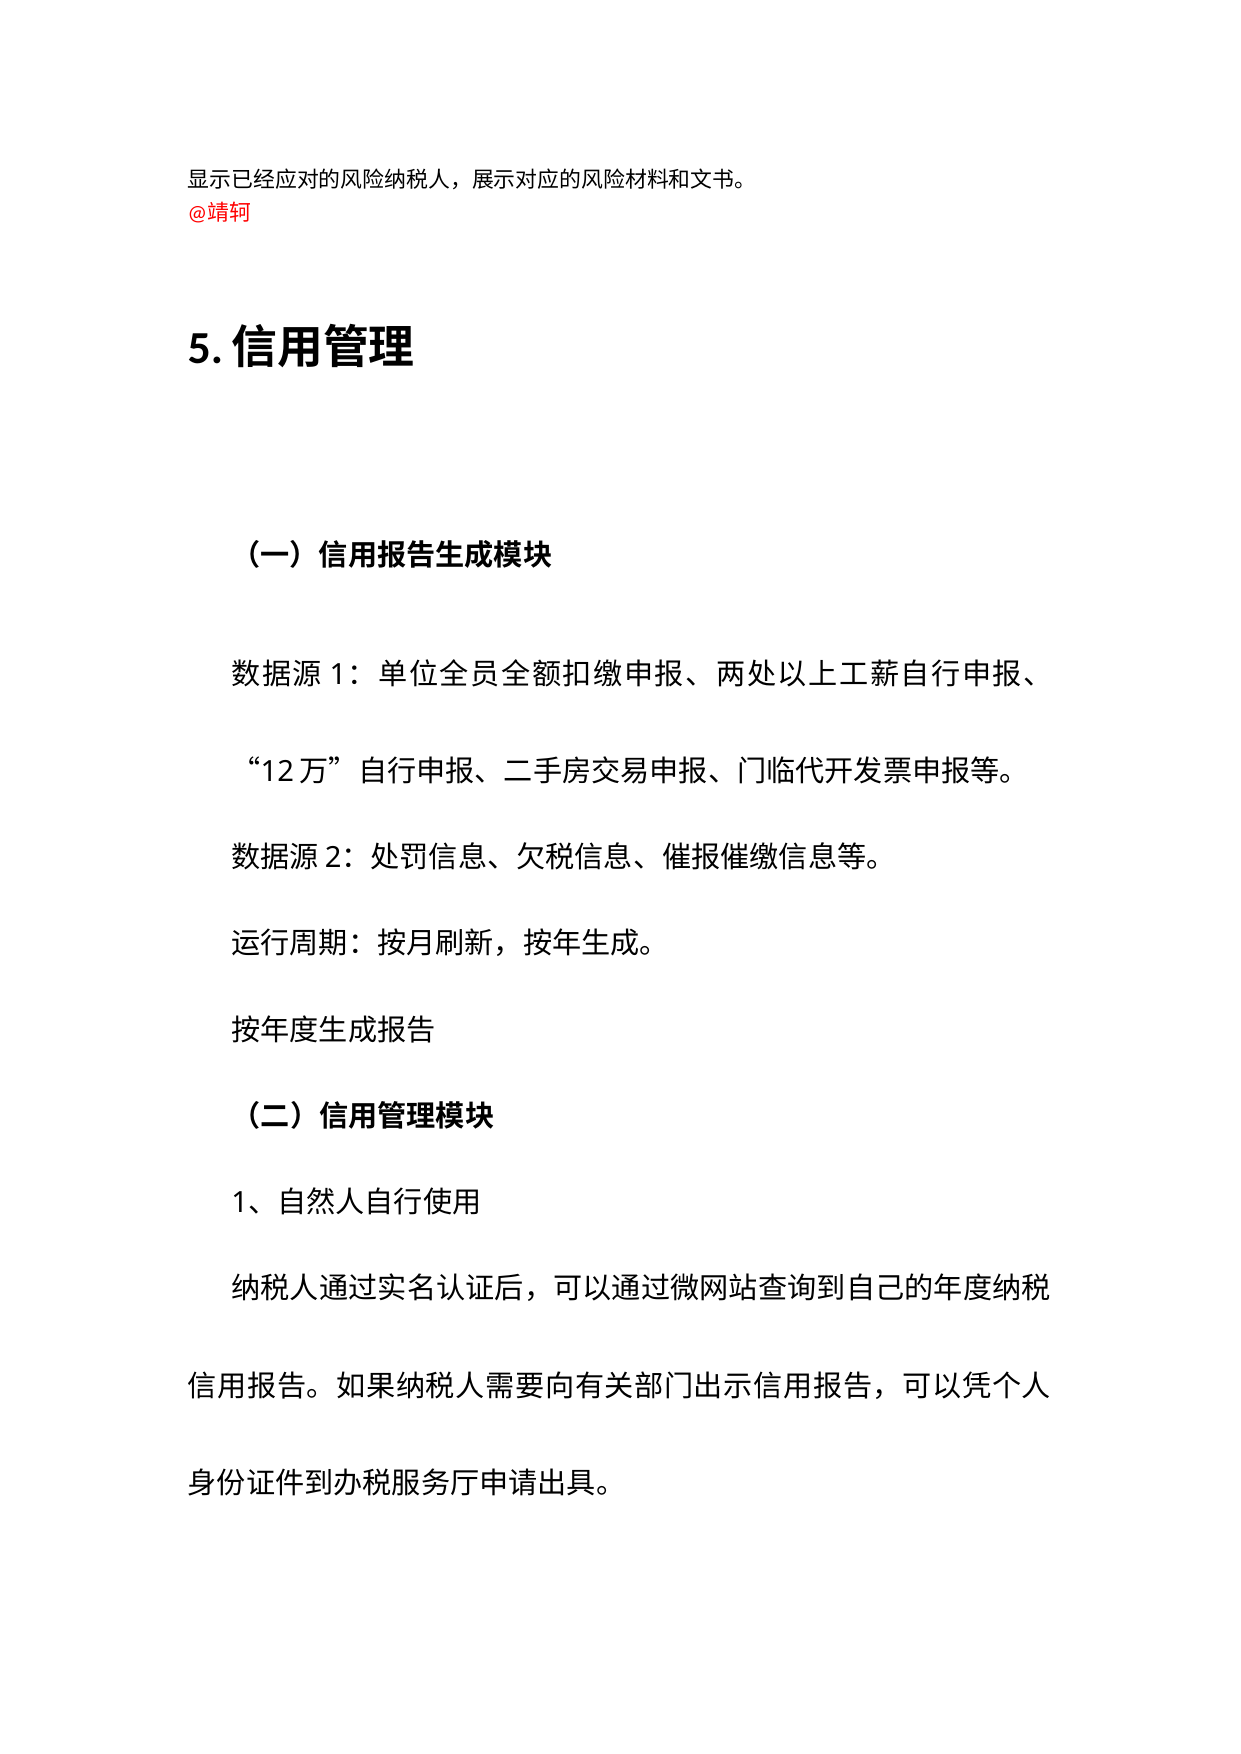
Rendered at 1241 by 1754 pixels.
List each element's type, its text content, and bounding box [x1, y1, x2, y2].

text 按年度生成报告 [231, 995, 1053, 1060]
text 数据源2：处罚信息、欠税信息、催报催缴信息等。 [231, 823, 1053, 888]
text 显示已经应对的风险纳税人，展示对应的风险材料和文书。 [187, 162, 1053, 194]
subtitle 信用管理 [187, 295, 1053, 392]
text （一）信用报告生成模块 [231, 520, 1053, 585]
text @靖轲 [187, 194, 1053, 227]
text 1、自然人自行使用 [187, 1167, 1053, 1232]
text 纳税人通过实名认证后，可以通过微网站查询到自己的年度纳税信用报告。如果纳税人需要向有关部门出示信用报告，可以凭个人身份证件到办税服务厅申请出具。 [187, 1253, 1053, 1513]
text 数据源1：单位全员全额扣缴申报、两处以上工薪自行申报、“12万”自行申报、二手房交易申报、门临代开发票申报等。 [231, 639, 1053, 801]
text （二）信用管理模块 [187, 1081, 1053, 1146]
text 运行周期：按月刷新，按年生成。 [231, 909, 1053, 974]
